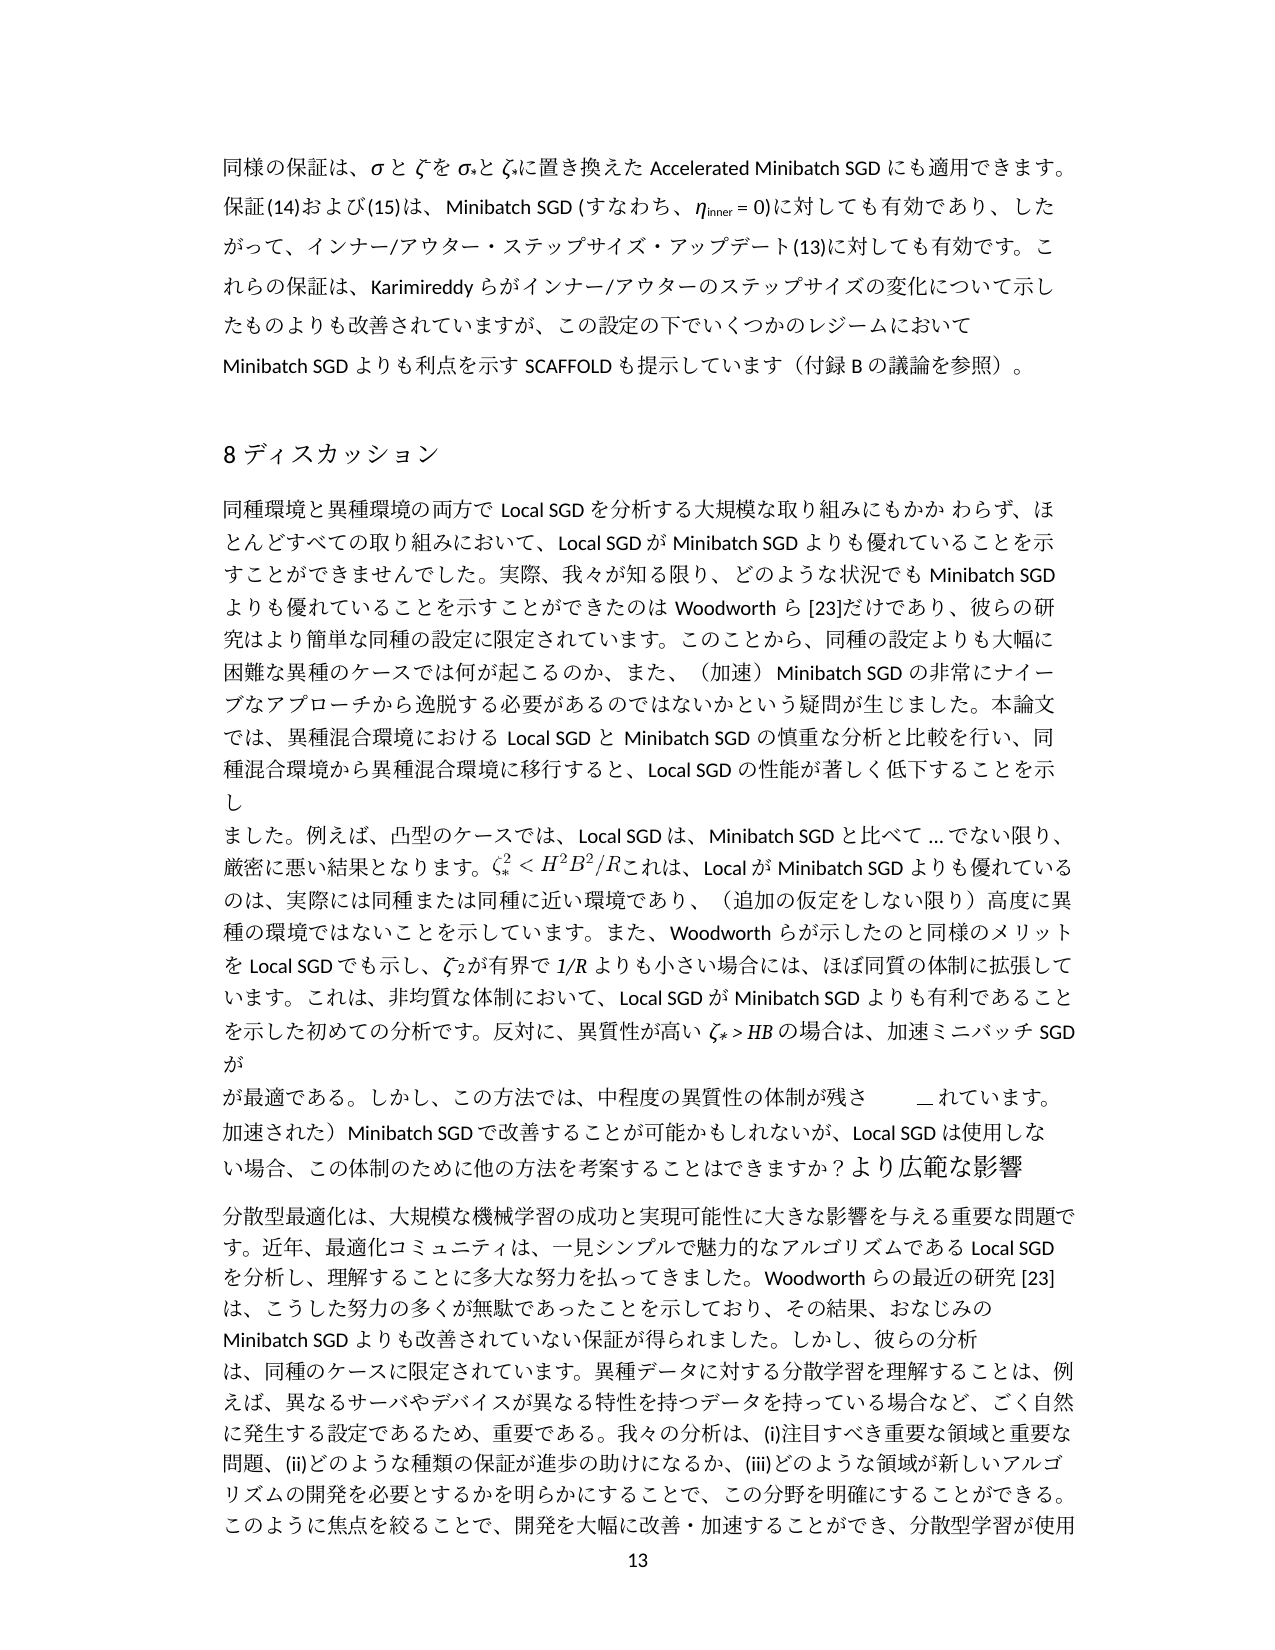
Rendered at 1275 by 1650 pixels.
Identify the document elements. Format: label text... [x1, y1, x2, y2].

text 分散型最適化は、大規模な機械学習の成功と実現可能性に大きな影響を与える重要な問題です。近年、最適化コミュニティは、一見シンプルで魅力的なアルゴリズムである Local SGD を分析し、理解することに多大な努力を払ってきました。Woodworth らの最近の研究 [23] は、こうした努力の多くが無駄であったことを示しており、その結果、おなじみの Minibatch SGD よりも改善されていない保証が得られました。しかし、彼らの分析 [222, 1200, 1078, 1353]
picture [718, 1031, 728, 1040]
picture [492, 852, 621, 876]
text 加速された）Minibatch SGD で改善することが可能かもしれないが、Local SGD は使用しない場合、この体制のために他の方法を考案することはできますか？より広範な影響 [222, 1115, 1060, 1183]
subtitle 8 ディスカッション [223, 434, 1173, 471]
picture [470, 168, 477, 175]
text ました。例えば、凸型のケースでは、Local SGD は、Minibatch SGD と比べて ... でない限り、厳密に悪い結果となります。これは、Local が Minibatch SGD よりも優れているのは、実際には同種または同種に近い環境であり、（追加の仮定をしない限り）高度に異種の環境ではないことを示しています。また、Woodworth らが示したのと同様のメリットを Local SGD でも示し、ζ¯2 が有界で 1/R よりも小さい場合には、ほぼ同質の体制に拡張しています。これは、非均質な体制において、Local SGD が Minibatch SGD よりも有利であることを示した初めての分析です。反対に、異質性が高い ζ > HB の場合は、加速ミニバッチ SGD が [222, 819, 1075, 1078]
text Minibatch SGD よりも利点を示す SCAFFOLD も提示しています（付録 B の議論を参照）。 [222, 350, 1055, 380]
text 同様の保証は、σ と ζ¯を σとζに置き換えた Accelerated Minibatch SGD にも適用できます。保証(14)および(15)は、Minibatch SGD (すなわち、ηinner = 0)に対しても有効であり、したがって、インナー/アウター・ステップサイズ・アップデート(13)に対しても有効です。これらの保証は、Karimireddy らがインナー/アウターのステップサイズの変化について示したものよりも改善されていますが、この設定の下でいくつかのレジームにおいて [222, 151, 1055, 340]
picture [511, 168, 518, 175]
text 同種環境と異種環境の両方で Local SGD を分析する大規模な取り組みにもかか わらず、ほとんどすべての取り組みにおいて、Local SGD が Minibatch SGD よりも優れていることを示すことができませんでした。実際、我々が知る限り、どのような状況でも Minibatch SGD よりも優れていることを示すことができたのは Woodworth ら [23]だけであり、彼らの研究はより簡単な同種の設定に限定されています。このことから、同種の設定よりも大幅に困難な異種のケースでは何が起こるのか、また、（加速）Minibatch SGD の非常にナイーブなアプローチから逸脱する必要があるのではないかという疑問が生じました。本論文では、異種混合環境における Local SGD と Minibatch SGD の慎重な分析と比較を行い、同種混合環境から異種混合環境に移行すると、Local SGD の性能が著しく低下することを示し [222, 494, 1055, 816]
text が最適である。しかし、この方法では、中程度の異質性の体制が残さ れています。 [222, 1082, 1173, 1112]
